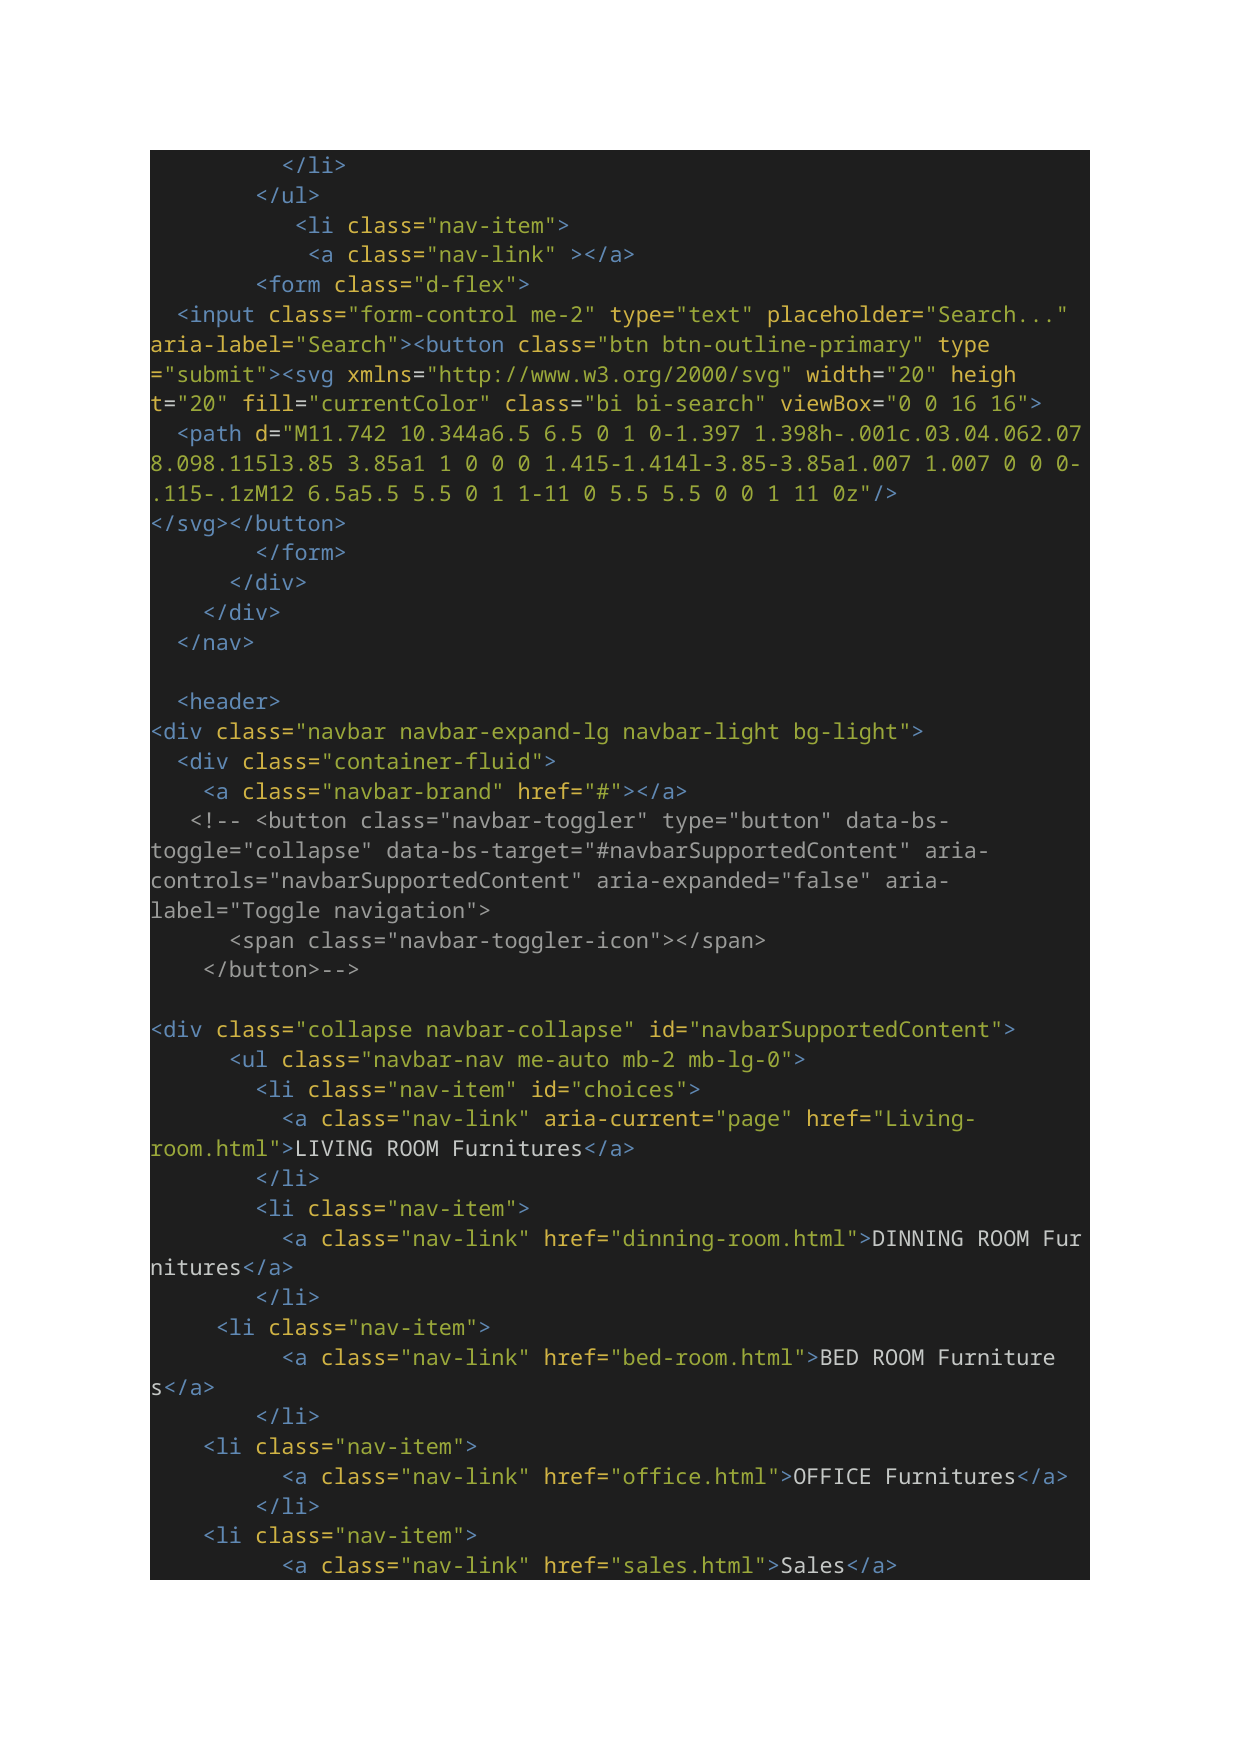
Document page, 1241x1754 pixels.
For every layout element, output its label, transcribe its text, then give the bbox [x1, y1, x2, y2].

text <div class="navbar navbar-expand-lg navbar-light bg-light"> [150, 716, 1090, 746]
text <div class="container-fluid"> [150, 746, 1090, 776]
text <a class="navbar-brand" href="#"></a> [150, 776, 1090, 805]
text <li class="nav-item"> [150, 1193, 1090, 1222]
text <form class="d-flex"> [150, 269, 1090, 299]
text </li> [150, 1401, 1090, 1431]
text </form> [150, 537, 1090, 567]
text <a class="nav-link" href="bed-room.html">BED ROOM Furnitures</a> [150, 1342, 1090, 1401]
text </ul> [150, 180, 1090, 209]
text </li> [150, 150, 1090, 180]
text </li> [150, 1491, 1090, 1520]
text </nav> [150, 627, 1090, 656]
text <path d="M11.742 10.344a6.5 6.5 0 1 0-1.397 1.398h-.001c.03.04.062.078.098.115l3.85 3.85a1 1 0 0 0 1.415-1.414l-3.85-3.85a1.007 1.007 0 0 0-.115-.1zM12 6.5a5.5 5.5 0 1 1-11 0 5.5 5.5 0 0 1 11 0z"/> [150, 418, 1090, 507]
text <a class="nav-link" href="dinning-room.html">DINNING ROOM Furnitures</a> [150, 1222, 1090, 1282]
text <a class="nav-link" href="sales.html">Sales</a> [150, 1550, 1090, 1580]
text <a class="nav-link" ></a> [150, 239, 1090, 269]
text <a class="nav-link" href="office.html">OFFICE Furnitures</a> [150, 1461, 1090, 1491]
text <span class="navbar-toggler-icon"></span> [150, 924, 1090, 954]
text <li class="nav-item" id="choices"> [150, 1073, 1090, 1103]
text <!-- <button class="navbar-toggler" type="button" data-bs-toggle="collapse" data-bs-target="#navbarSupportedContent" aria-controls="navbarSupportedContent" aria-expanded="false" aria-label="Toggle navigation"> [150, 805, 1090, 924]
text <input class="form-control me-2" type="text" placeholder="Search..." aria-label="Search"><button class="btn btn-outline-primary" type="submit"><svg xmlns="http://www.w3.org/2000/svg" width="20" height="20" fill="currentColor" class="bi bi-search" viewBox="0 0 16 16"> [150, 299, 1090, 418]
text <a class="nav-link" aria-current="page" href="Living-room.html">LIVING ROOM Furnitures</a> [150, 1103, 1090, 1163]
text <header> [150, 686, 1090, 716]
text <li class="nav-item"> [150, 1520, 1090, 1550]
text <li class="nav-item"> [150, 1431, 1090, 1461]
text <div class="collapse navbar-collapse" id="navbarSupportedContent"> [150, 1014, 1090, 1044]
text </div> [150, 567, 1090, 597]
text <li class="nav-item"> [150, 1312, 1090, 1342]
text </li> [150, 1282, 1090, 1312]
text </button>--> [150, 954, 1090, 984]
text </li> [150, 1163, 1090, 1193]
text <li class="nav-item"> [150, 209, 1090, 239]
text </div> [150, 597, 1090, 627]
text <ul class="navbar-nav me-auto mb-2 mb-lg-0"> [150, 1044, 1090, 1073]
text </svg></button> [150, 507, 1090, 537]
